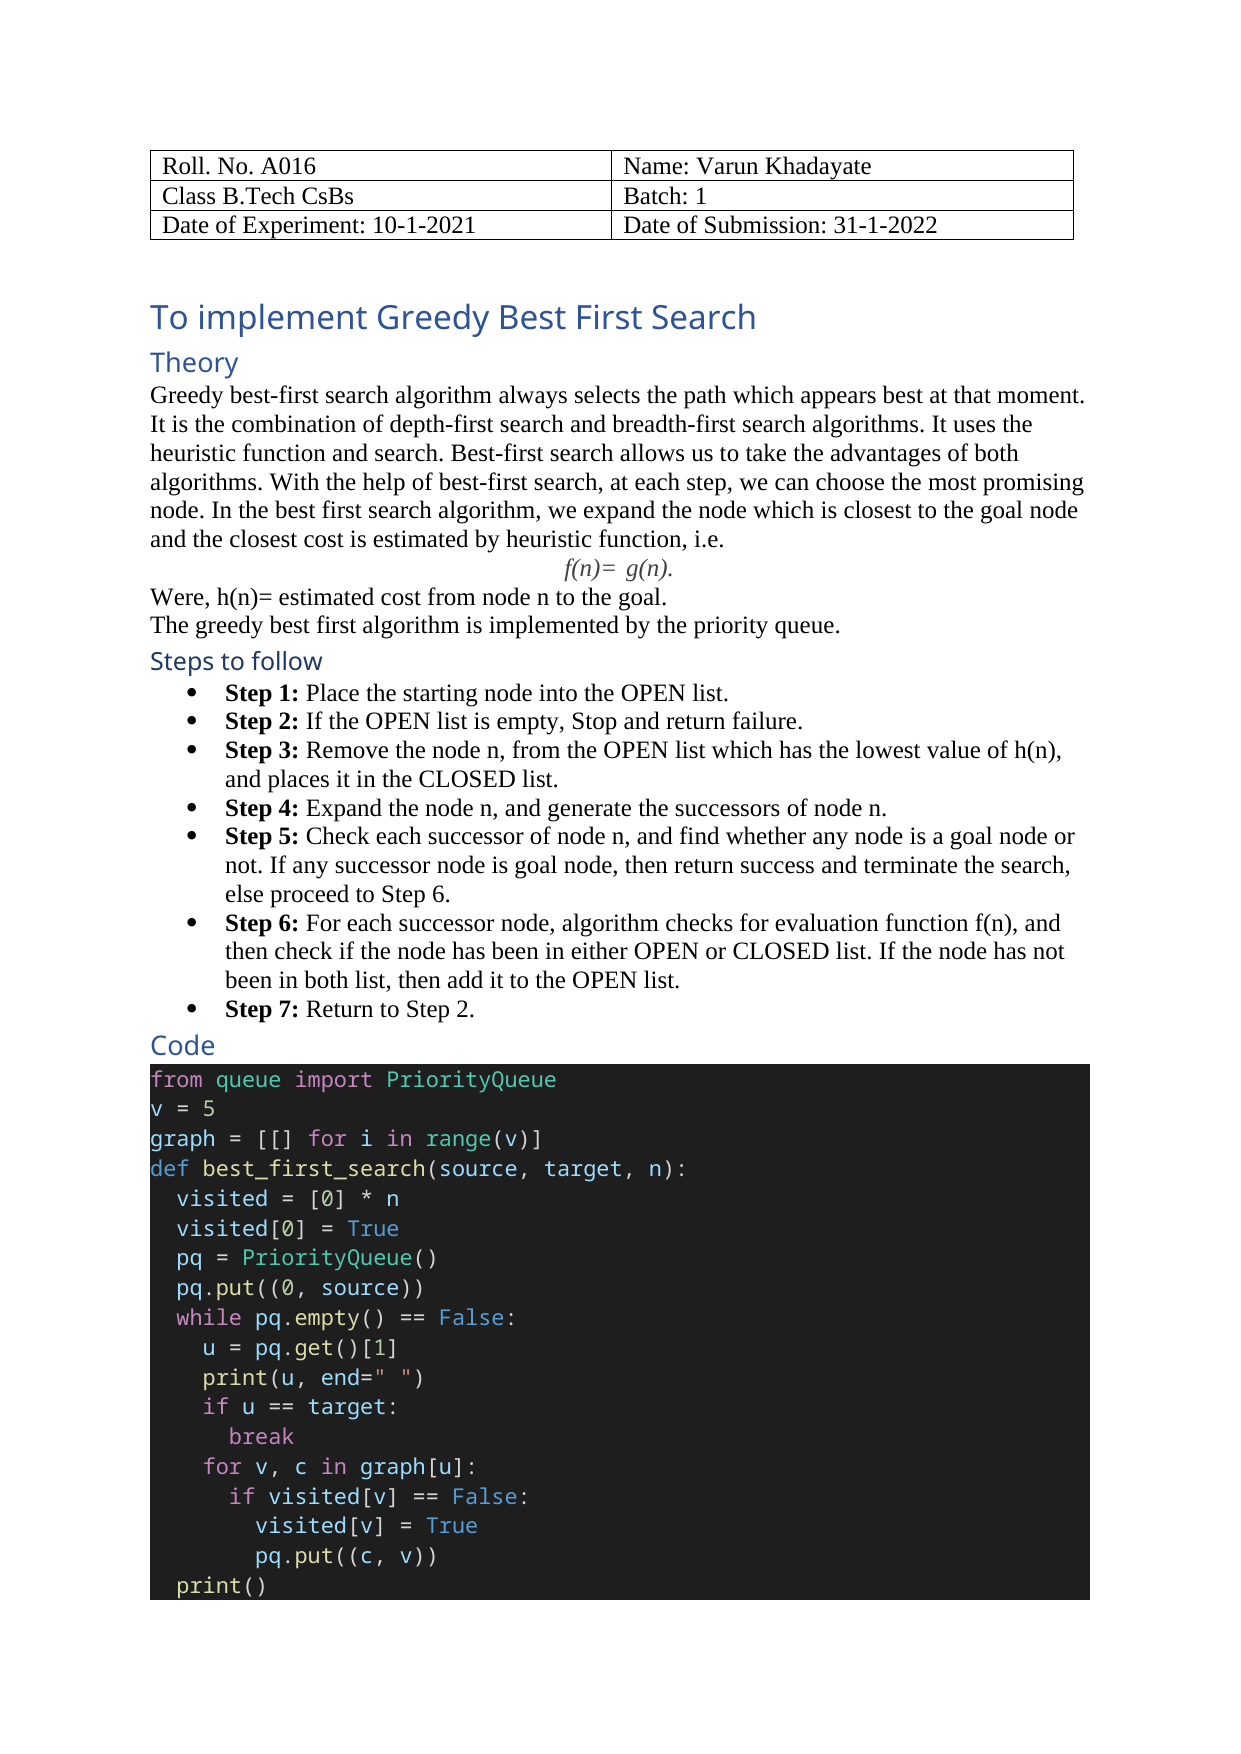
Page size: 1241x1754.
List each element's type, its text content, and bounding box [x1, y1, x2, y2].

list Step 7: Return to Step 2. [187, 994, 1090, 1023]
text The greedy best first algorithm is implemented by the priority queue. [150, 611, 1090, 639]
table_header Name: Varun Khadayate [612, 151, 1073, 180]
table_header Roll. No. A016 [151, 151, 611, 180]
text pq = PriorityQueue() [150, 1242, 1090, 1272]
list Step 6: For each successor node, algorithm checks for evaluation function f(n), and then check if the node has been in either OPEN or CLOSED list. If the node has not been in both list, then add it to the OPEN list. [187, 908, 1090, 994]
text pq.put((c, v)) [150, 1540, 1090, 1570]
text Greedy best-first search algorithm always selects the path which appears best at that moment. It is the combination of depth-first search and breadth-first search algorithms. It uses the heuristic function and search. Best-first search allows us to take the advantages of both algorithms. With the help of best-first search, at each step, we can choose the most promising node. In the best first search algorithm, we expand the node which is closest to the goal node and the closest cost is estimated by heuristic function, i.e. [150, 381, 1090, 553]
text visited = [0] * n [150, 1183, 1090, 1213]
list Step 2: If the OPEN list is empty, Stop and return failure. [187, 706, 1090, 735]
text graph = [[] for i in range(v)] [150, 1123, 1090, 1153]
list Step 5: Check each successor of node n, and find whether any node is a goal node or not. If any successor node is goal node, then return success and terminate the search, else proceed to Step 6. [187, 821, 1090, 908]
subtitle Steps to follow [150, 643, 1090, 678]
list Step 4: Expand the node n, and generate the successors of node n. [187, 793, 1090, 821]
table_cell Class B.Tech CsBs [151, 181, 611, 209]
text Were, h(n)= estimated cost from node n to the goal. [150, 582, 1090, 611]
text u = pq.get()[1] [150, 1332, 1090, 1362]
text for v, c in graph[u]: [150, 1451, 1090, 1481]
table_cell Date of Submission: 31-1-2022 [612, 211, 1073, 239]
text print(u, end=" ") [150, 1362, 1090, 1391]
text while pq.empty() == False: [150, 1302, 1090, 1332]
subtitle Code [150, 1027, 1090, 1064]
text if u == target: [150, 1391, 1090, 1421]
text v = 5 [150, 1093, 1090, 1123]
text if visited[v] == False: [150, 1481, 1090, 1511]
subtitle Theory [150, 344, 1090, 381]
text def best_first_search(source, target, n): [150, 1153, 1090, 1183]
text break [150, 1421, 1090, 1451]
subtitle To implement Greedy Best First Search [150, 294, 1090, 339]
text f(n)= g(n). [150, 553, 1090, 582]
text pq.put((0, source)) [150, 1272, 1090, 1302]
table_cell Batch: 1 [612, 181, 1073, 209]
text visited[0] = True [150, 1213, 1090, 1242]
list Step 3: Remove the node n, from the OPEN list which has the lowest value of h(n), and places it in the CLOSED list. [187, 735, 1090, 793]
text visited[v] = True [150, 1511, 1090, 1540]
list Step 1: Place the starting node into the OPEN list. [187, 678, 1090, 706]
text print() [150, 1570, 1090, 1600]
text from queue import PriorityQueue [150, 1064, 1090, 1093]
table_cell Date of Experiment: 10-1-2021 [151, 211, 611, 239]
